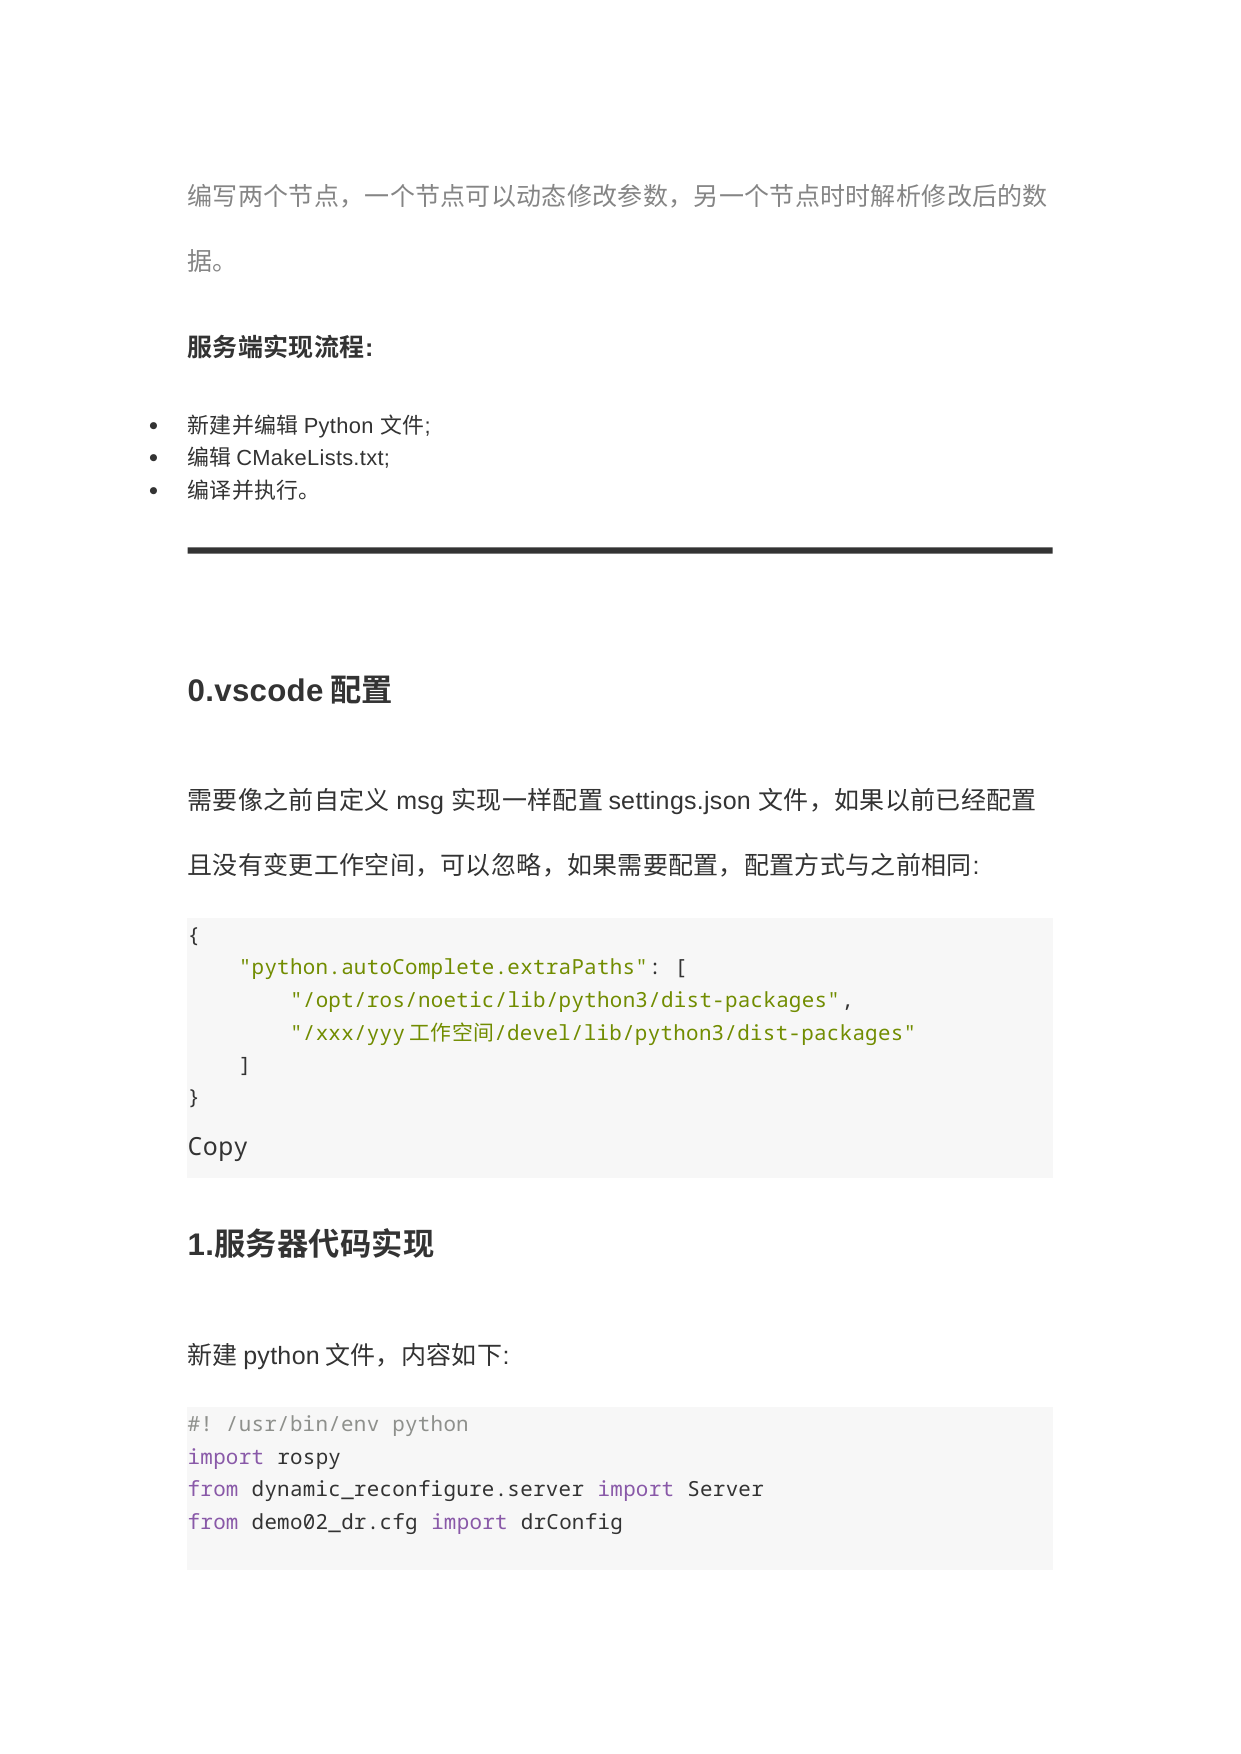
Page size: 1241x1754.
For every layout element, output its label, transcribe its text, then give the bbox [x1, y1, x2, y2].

text "/opt/ros/noetic/lib/python3/dist-packages", [187, 983, 1053, 1015]
subtitle 1.服务器代码实现 [187, 1209, 1053, 1274]
text import rospy [187, 1440, 1053, 1472]
text #! /usr/bin/env python [187, 1407, 1053, 1440]
list 编译并执行。 [150, 472, 1053, 505]
text 新建python文件，内容如下: [187, 1321, 1053, 1386]
text "python.autoComplete.extraPaths": [ [187, 950, 1053, 983]
text "/xxx/yyy工作空间/devel/lib/python3/dist-packages" [187, 1015, 1053, 1048]
text from dynamic_reconfigure.server import Server [187, 1472, 1053, 1505]
list 编辑CMakeLists.txt; [150, 440, 1053, 472]
text Copy [187, 1113, 1053, 1178]
text 编写两个节点，一个节点可以动态修改参数，另一个节点时时解析修改后的数据。 [187, 162, 1053, 292]
list 新建并编辑 Python 文件; [150, 407, 1053, 440]
text } [187, 1080, 1053, 1113]
text { [187, 918, 1053, 950]
text from demo02_dr.cfg import drConfig [187, 1505, 1053, 1537]
text 服务端实现流程: [187, 313, 1053, 378]
text ] [187, 1048, 1053, 1080]
text 需要像之前自定义 msg 实现一样配置settings.json 文件，如果以前已经配置且没有变更工作空间，可以忽略，如果需要配置，配置方式与之前相同: [187, 766, 1053, 896]
subtitle 0.vscode配置 [187, 655, 1053, 720]
